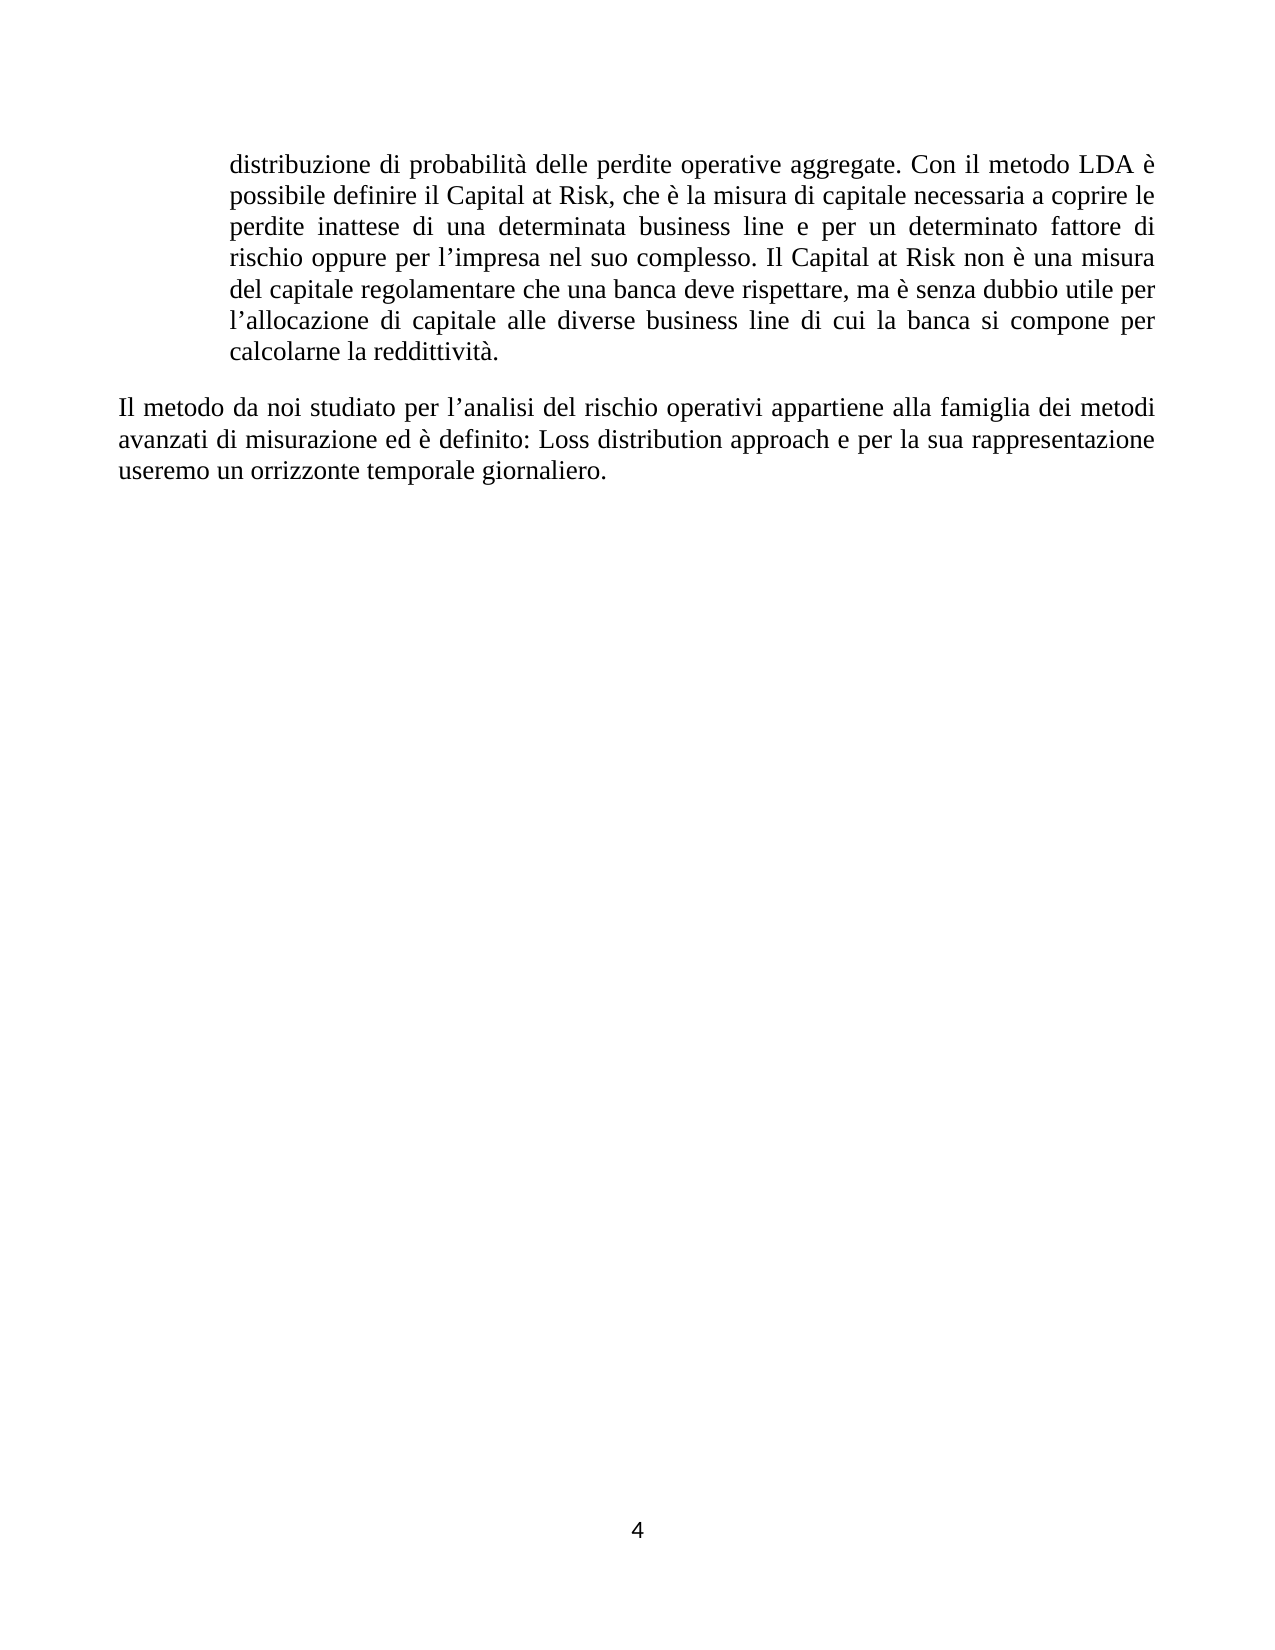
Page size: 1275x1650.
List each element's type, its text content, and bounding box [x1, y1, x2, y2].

text Il metodo da noi studiato per l’analisi del rischio operativi appartiene alla famiglia dei metodi avanzati di misurazione ed è definito: Loss distribution approach e per la sua rappresentazione useremo un orrizzonte temporale giornaliero. [118, 391, 1157, 485]
